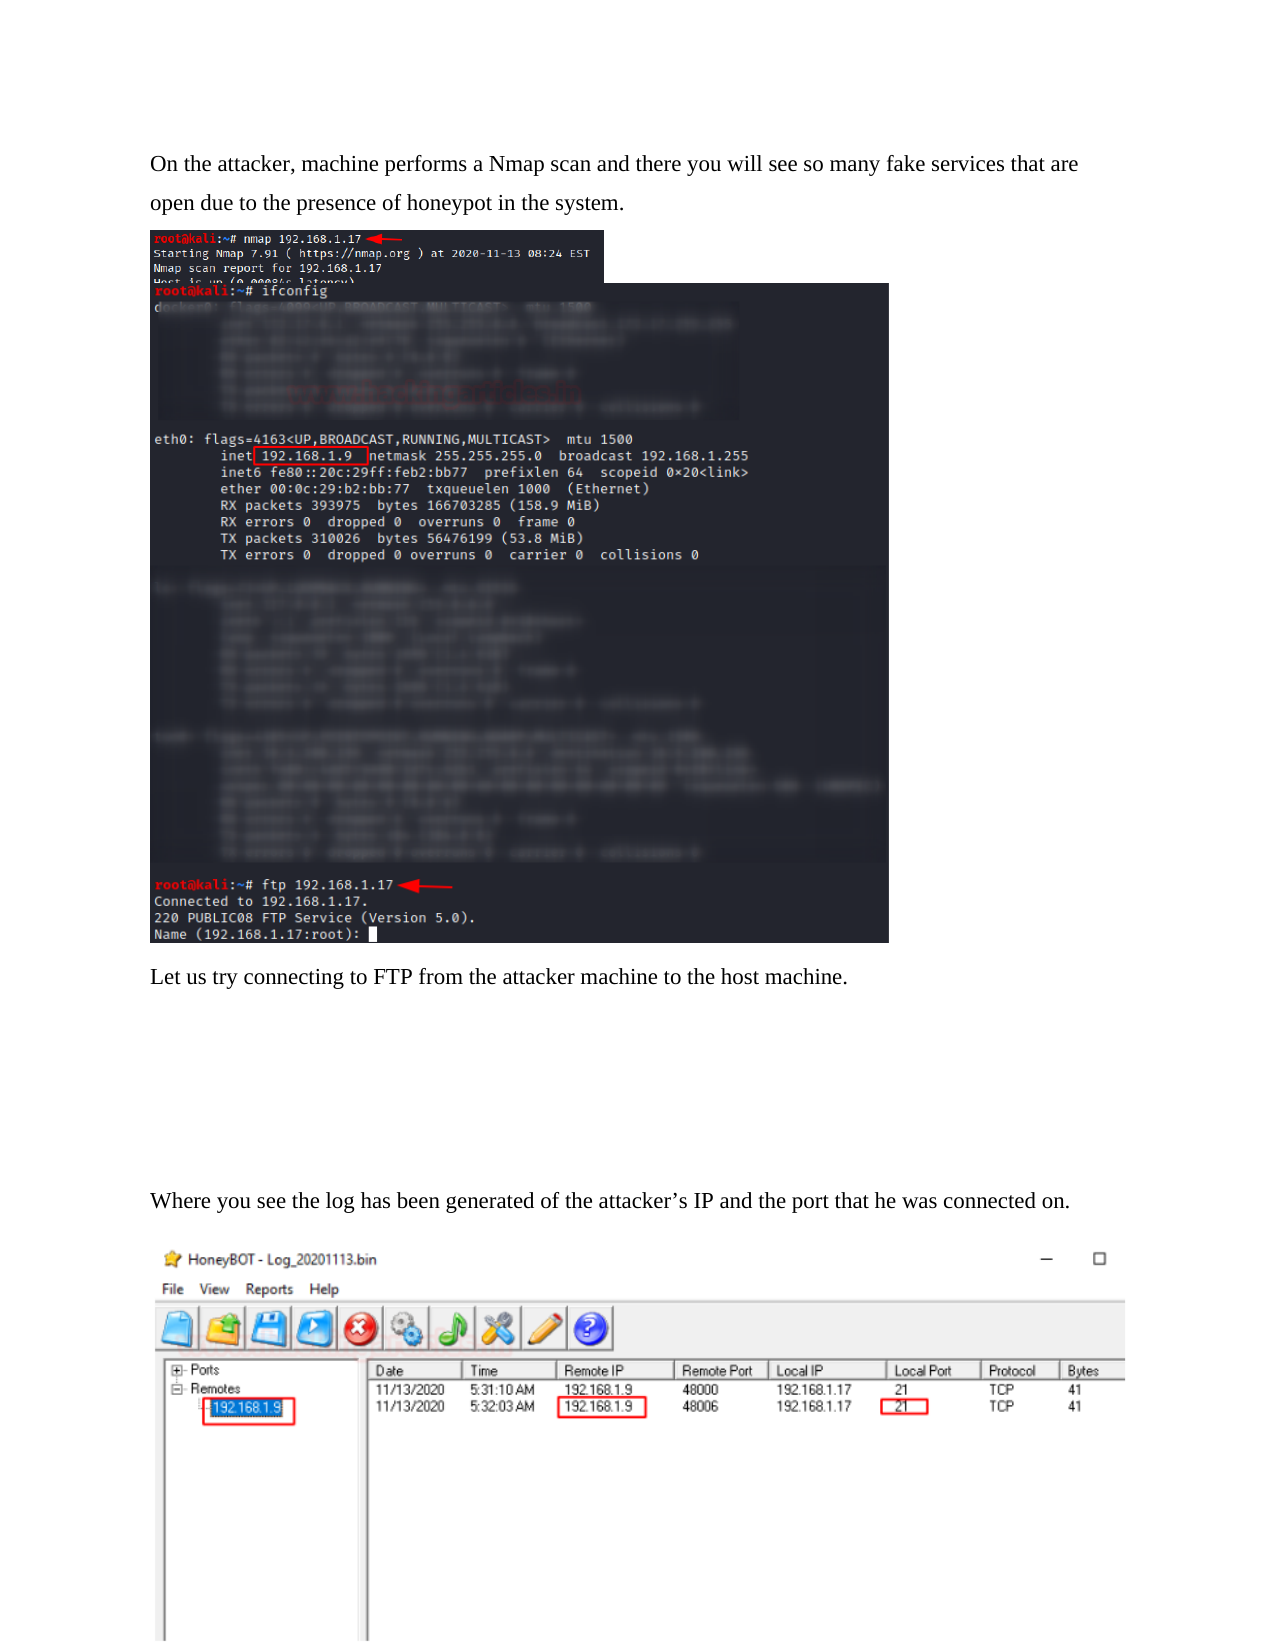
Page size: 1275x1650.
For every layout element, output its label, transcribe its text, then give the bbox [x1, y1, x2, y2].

picture [150, 230, 890, 943]
picture [150, 1243, 1125, 1645]
text Where you see the log has been generated of the attacker’s IP and the port that he was connected on. [150, 1187, 1125, 1214]
text On the attacker, machine performs a Nmap scan and there you will see so many fake services that are open due to the presence of honeypot in the system. [150, 150, 1125, 216]
